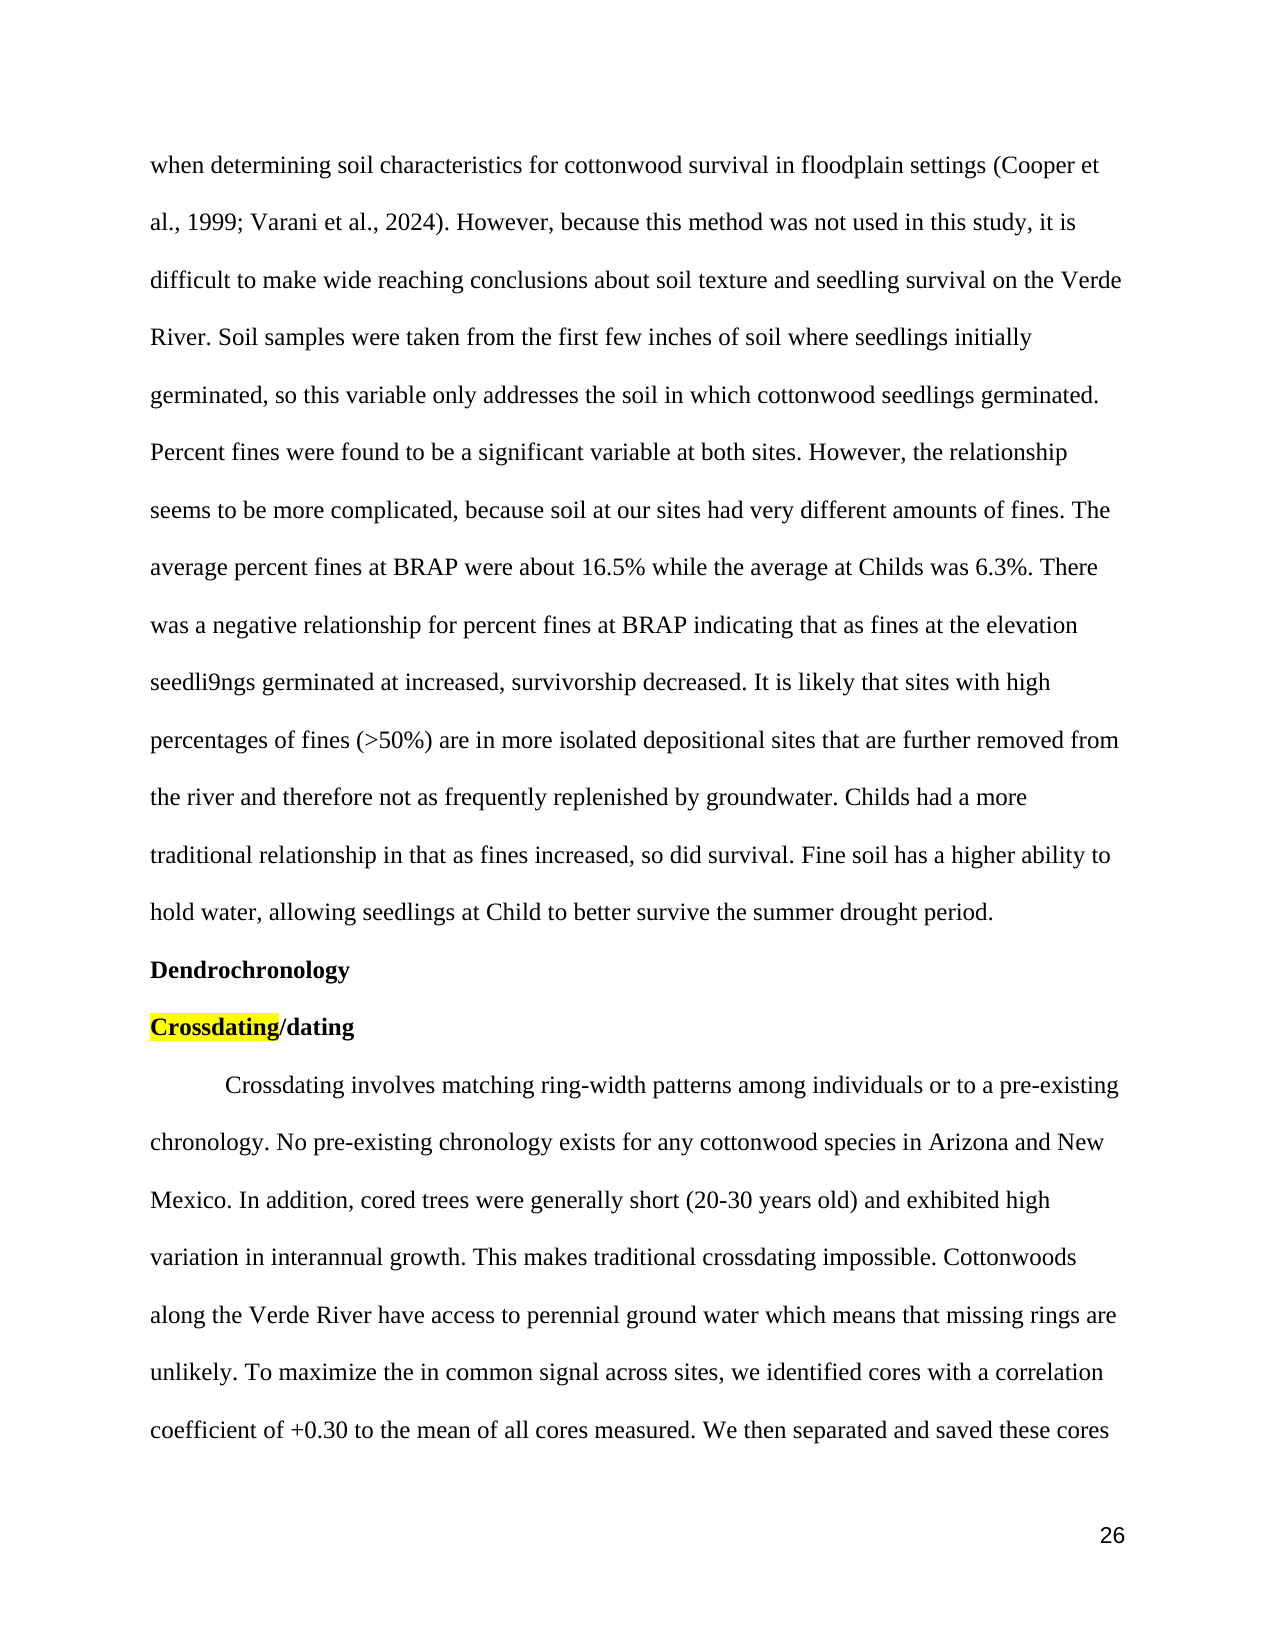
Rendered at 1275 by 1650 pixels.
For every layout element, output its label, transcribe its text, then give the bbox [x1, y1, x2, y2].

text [150, 150, 1125, 926]
text Crossdating/dating [150, 1012, 1125, 1041]
text Dendrochronology [150, 955, 1125, 984]
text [150, 1070, 1125, 1444]
